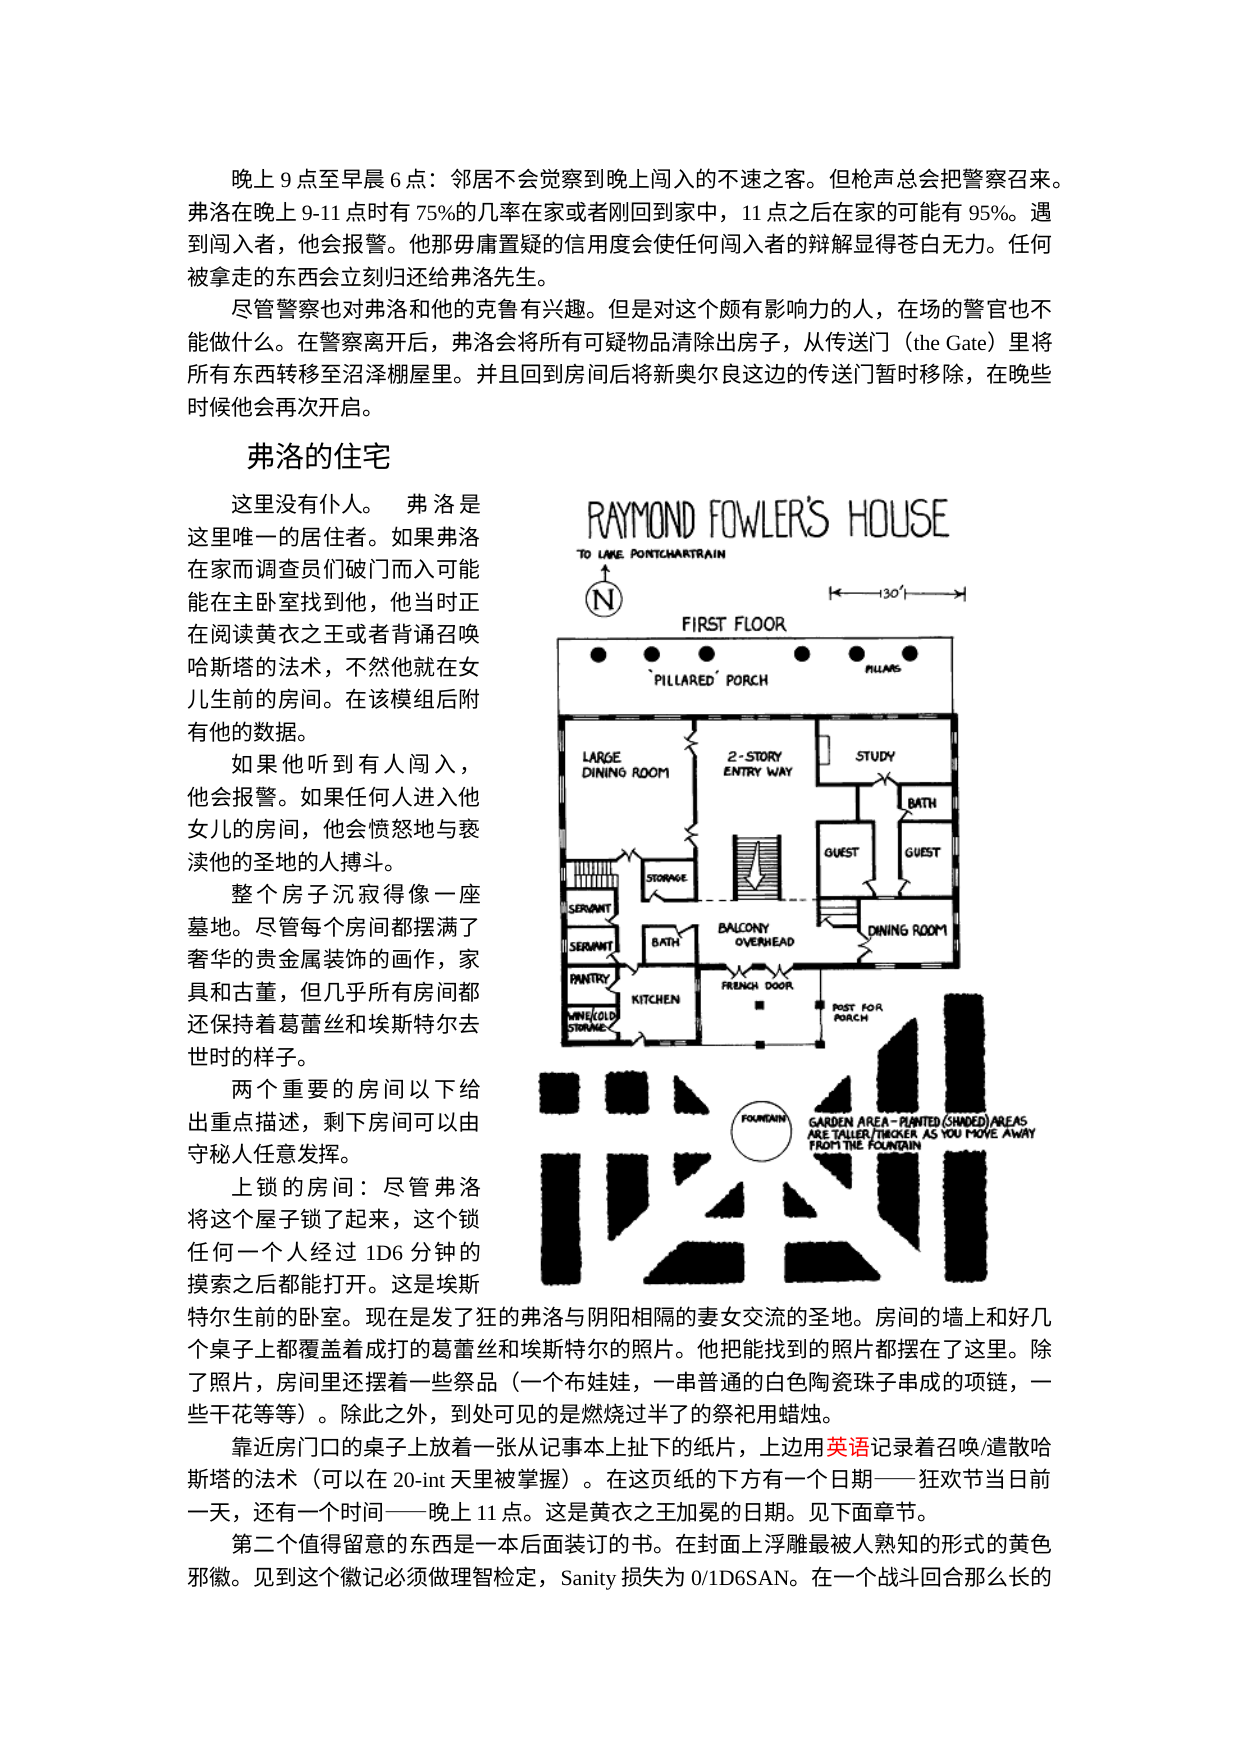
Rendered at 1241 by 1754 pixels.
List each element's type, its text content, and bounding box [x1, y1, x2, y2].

text 整个房子沉寂得像一座墓地。尽管每个房间都摆满了奢华的贵金属装饰的画作，家具和古董，但几乎所有房间都还保持着葛蕾丝和埃斯特尔去世时的样子。 [187, 877, 500, 1072]
text 如果他听到有人闯入，他会报警。如果任何人进入他女儿的房间，他会愤怒地与亵渎他的圣地的人搏斗。 [187, 747, 500, 877]
text 晚上9点至早晨6点：邻居不会觉察到晚上闯入的不速之客。但枪声总会把警察召来。弗洛在晚上9-11点时有75%的几率在家或者刚回到家中，11点之后在家的可能有95%。遇到闯入者，他会报警。他那毋庸置疑的信用度会使任何闯入者的辩解显得苍白无力。任何被拿走的东西会立刻归还给弗洛先生。 [187, 162, 1053, 292]
text 弗洛的住宅 [187, 422, 1053, 487]
text 靠近房门口的桌子上放着一张从记事本上扯下的纸片，上边用英语记录着召唤/遣散哈斯塔的法术（可以在20-int天里被掌握）。在这页纸的下方有一个日期——狂欢节当日前一天，还有一个时间——晚上11点。这是黄衣之王加冕的日期。见下面章节。 [187, 1429, 1053, 1527]
text 两个重要的房间以下给出重点描述，剩下房间可以由守秘人任意发挥。 [187, 1072, 500, 1169]
text 上锁的房间：尽管弗洛将这个屋子锁了起来，这个锁任何一个人经过1D6分钟的摸索之后都能打开。这是埃斯特尔生前的卧室。现在是发了狂的弗洛与阴阳相隔的妻女交流的圣地。房间的墙上和好几个桌子上都覆盖着成打的葛蕾丝和埃斯特尔的照片。他把能找到的照片都摆在了这里。除了照片，房间里还摆着一些祭品（一个布娃娃，一串普通的白色陶瓷珠子串成的项链，一些干花等等）。除此之外，到处可见的是燃烧过半了的祭祀用蜡烛。 [187, 1169, 1053, 1429]
text 这里没有仆人。 弗洛是这里唯一的居住者。如果弗洛在家而调查员们破门而入可能能在主卧室找到他，他当时正在阅读黄衣之王或者背诵召唤哈斯塔的法术，不然他就在女儿生前的房间。在该模组后附有他的数据。 [187, 487, 1053, 747]
picture [500, 494, 1051, 1287]
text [187, 1527, 1053, 1592]
text 尽管警察也对弗洛和他的克鲁有兴趣。但是对这个颇有影响力的人，在场的警官也不能做什么。在警察离开后，弗洛会将所有可疑物品清除出房子，从传送门（the Gate）里将所有东西转移至沼泽棚屋里。并且回到房间后将新奥尔良这边的传送门暂时移除，在晚些时候他会再次开启。 [187, 292, 1053, 422]
